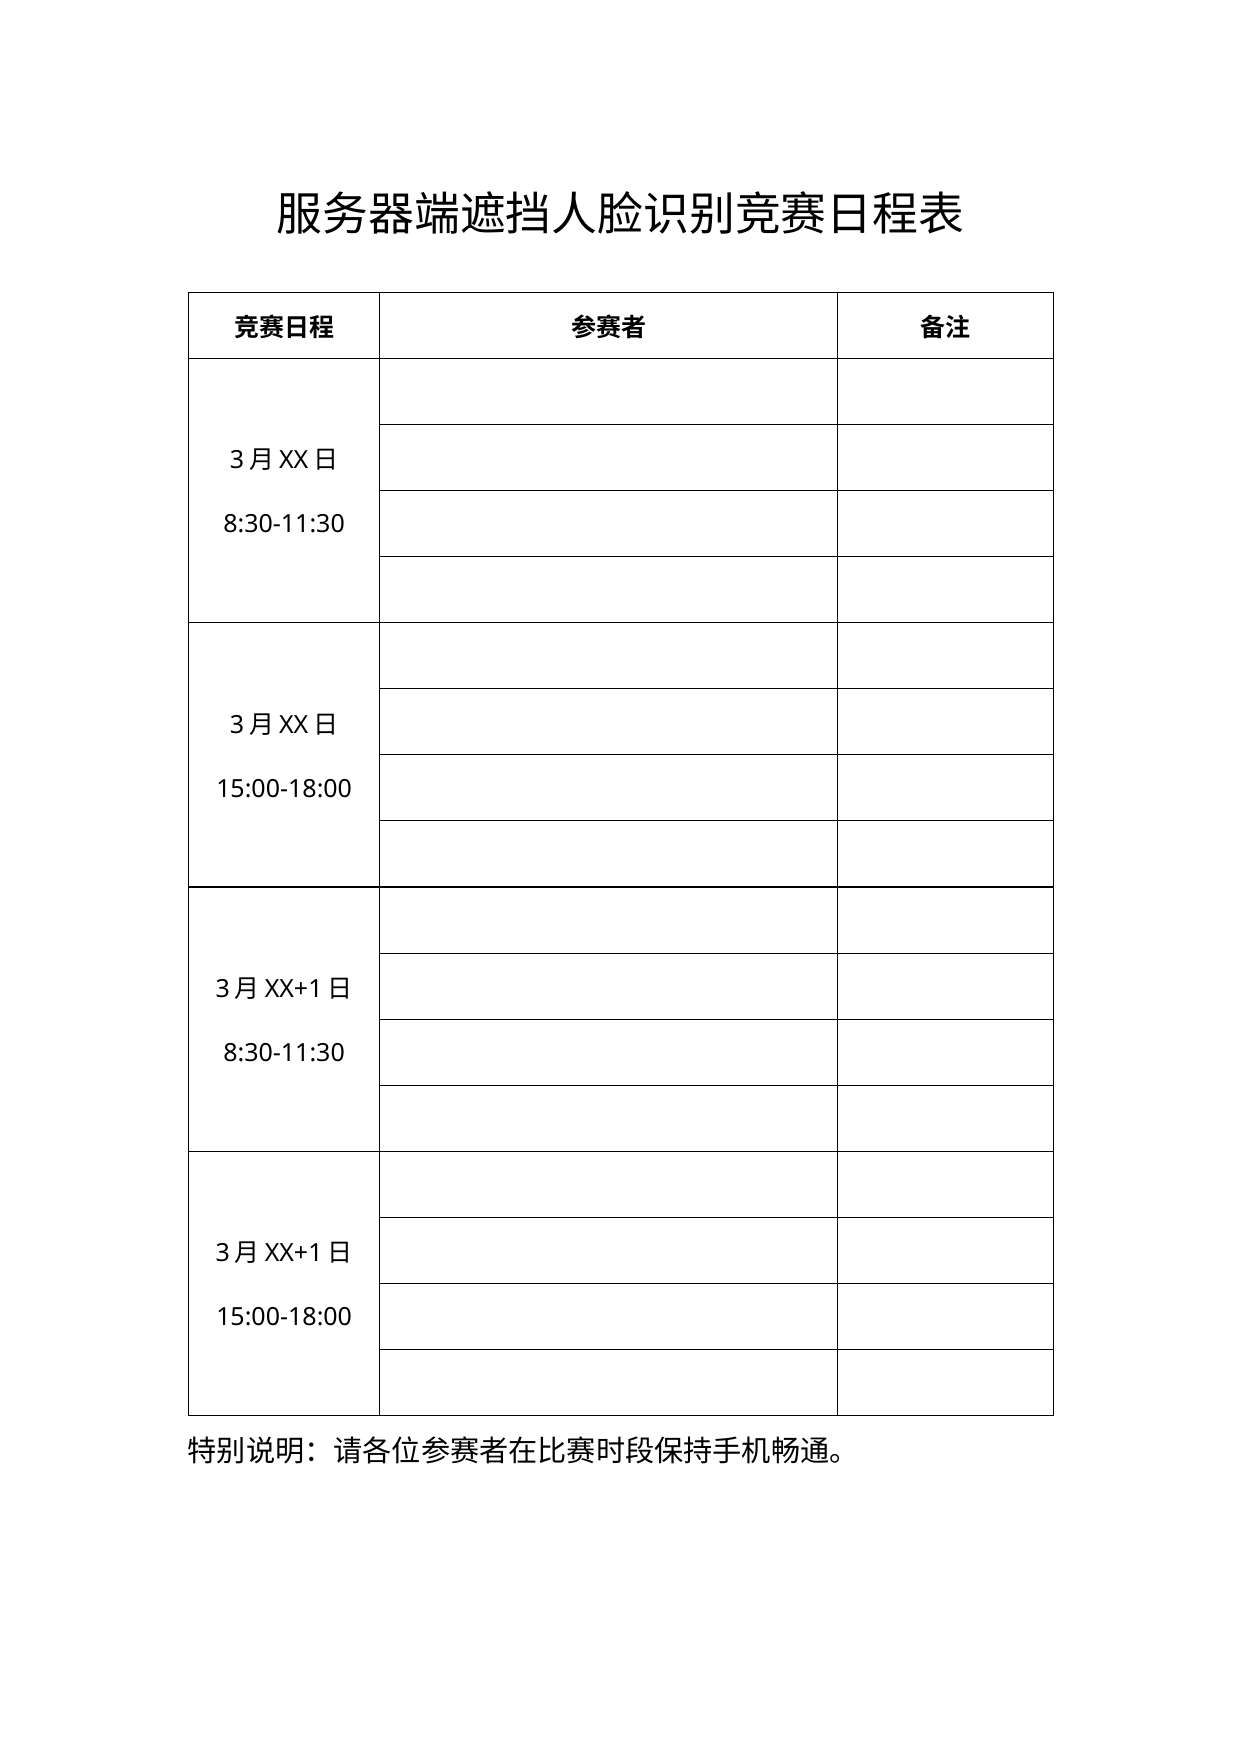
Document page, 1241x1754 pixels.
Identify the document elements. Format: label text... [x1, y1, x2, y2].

table_cell [380, 1086, 837, 1151]
table_cell [838, 1350, 1053, 1415]
text 特别说明：请各位参赛者在比赛时段保持手机畅通。 [187, 1416, 1053, 1481]
table_cell [380, 689, 837, 754]
table_header 竞赛日程 [189, 293, 379, 358]
table_cell [838, 1020, 1053, 1084]
table_cell [838, 491, 1053, 556]
table_cell [838, 359, 1053, 424]
table_cell [380, 888, 837, 952]
table_cell [838, 821, 1053, 886]
table_cell [380, 821, 837, 886]
table_cell 3月XX日 8:30-11:30 [189, 359, 379, 622]
table_cell 3月XX+1日 15:00-18:00 [189, 1152, 379, 1415]
table_cell [838, 1218, 1053, 1283]
table_cell 3月XX+1日 8:30-11:30 [189, 888, 379, 1151]
table_cell [380, 1020, 837, 1084]
table_cell [380, 1284, 837, 1349]
table_cell [838, 623, 1053, 688]
table_cell [380, 1152, 837, 1217]
table_cell [380, 359, 837, 424]
text 服务器端遮挡人脸识别竞赛日程表 [187, 162, 1053, 259]
table_cell [380, 1350, 837, 1415]
table_cell [838, 1284, 1053, 1349]
table_cell [380, 557, 837, 622]
table_cell [838, 689, 1053, 754]
table_cell [380, 954, 837, 1018]
table_cell [838, 425, 1053, 490]
table_cell [380, 755, 837, 820]
table_cell [380, 1218, 837, 1283]
table_cell [838, 755, 1053, 820]
table_cell [838, 1152, 1053, 1217]
table_cell [838, 557, 1053, 622]
table_cell [380, 425, 837, 490]
table_cell [838, 1086, 1053, 1151]
table_header 参赛者 [380, 293, 837, 358]
table_cell [380, 491, 837, 556]
table_cell 3月XX日 15:00-18:00 [189, 623, 379, 886]
table_header 备注 [838, 293, 1053, 358]
table_cell [838, 954, 1053, 1018]
table_cell [838, 888, 1053, 952]
table_cell [380, 623, 837, 688]
